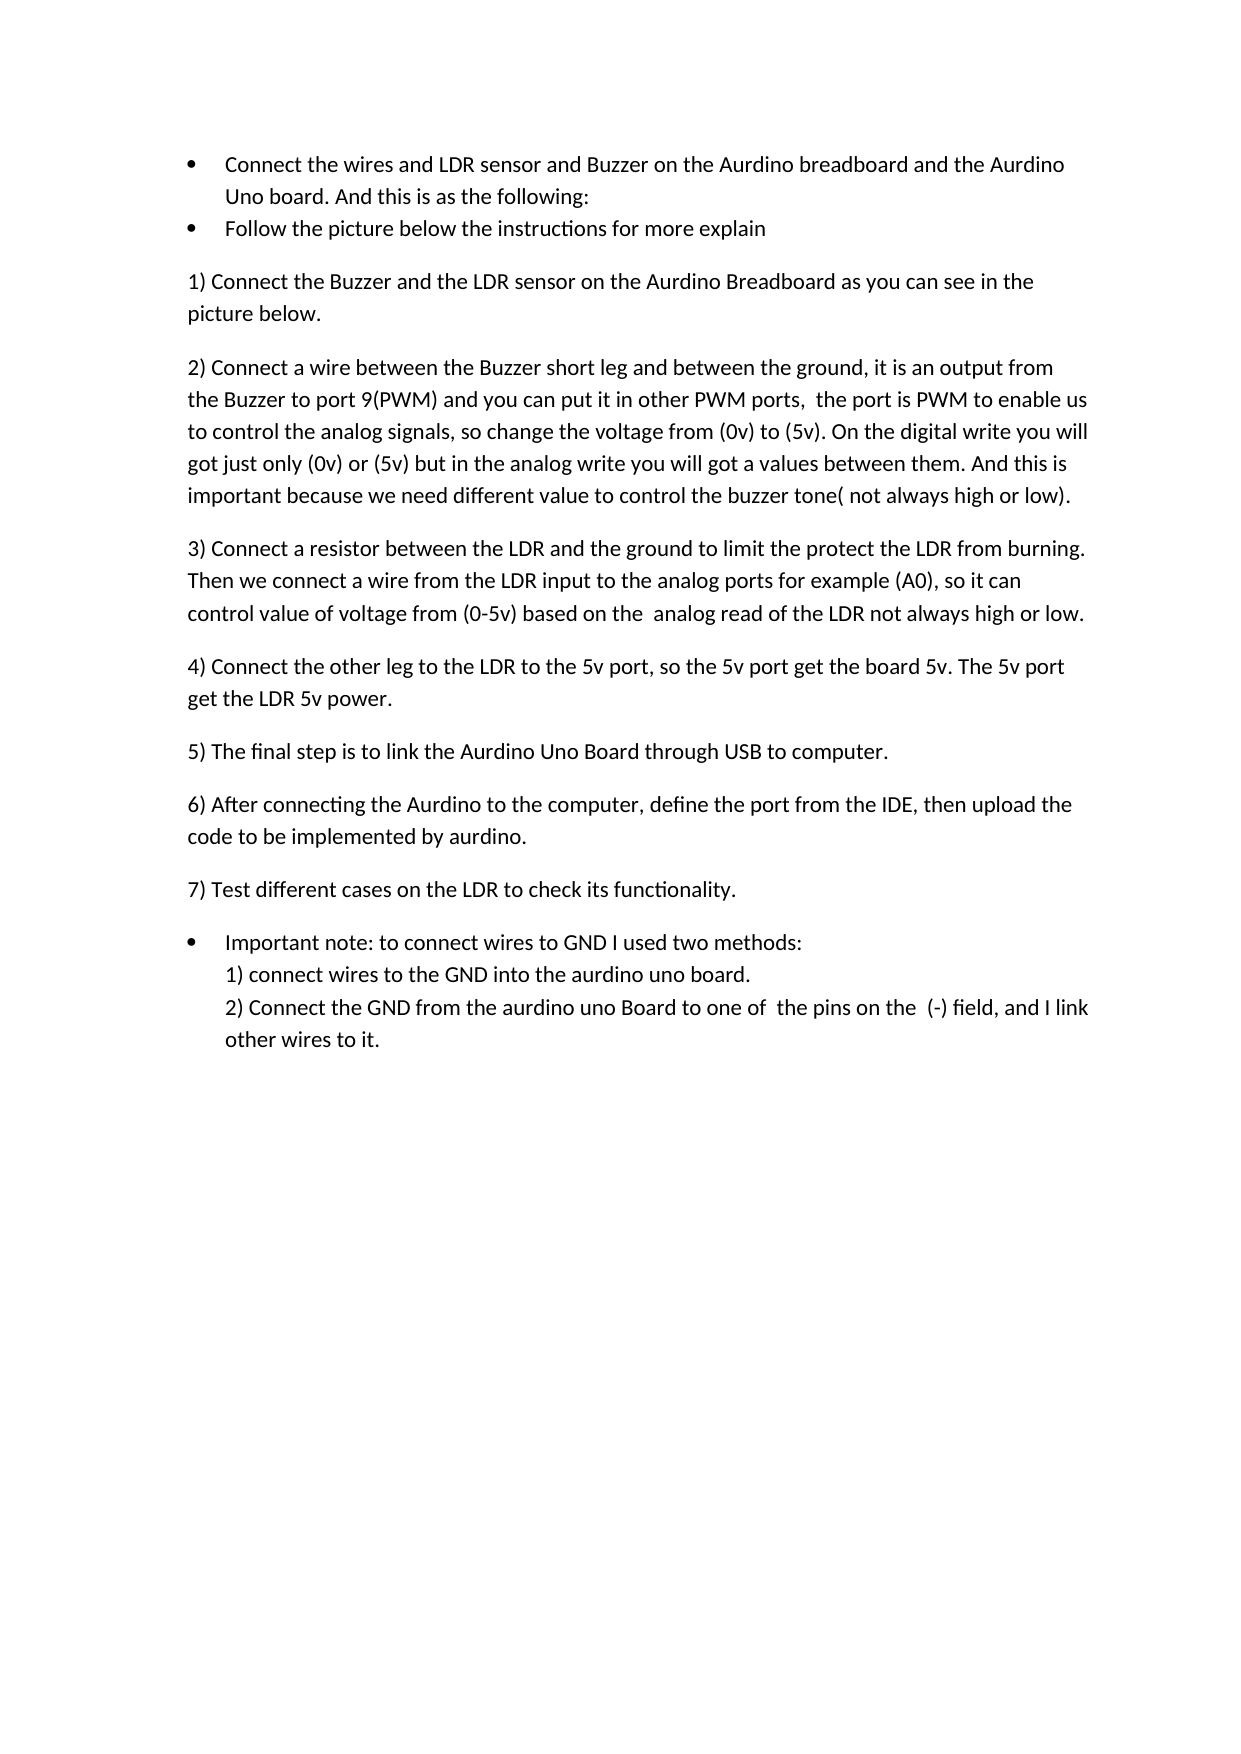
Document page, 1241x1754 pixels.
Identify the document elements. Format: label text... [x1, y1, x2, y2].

text 4) Connect the other leg to the LDR to the 5v port, so the 5v port get the board 5v. The 5v port get the LDR 5v power. [187, 652, 1090, 712]
list Connect the wires and LDR sensor and Buzzer on the Aurdino breadboard and the Aurdino Uno board. And this is as the following: [187, 150, 1090, 210]
text 2) Connect a wire between the Buzzer short leg and between the ground, it is an output from the Buzzer to port 9(PWM) and you can put it in other PWM ports, the port is PWM to enable us to control the analog signals, so change the voltage from (0v) to (5v). On the digital write you will got just only (0v) or (5v) but in the analog write you will got a values between them. And this is important because we need different value to control the buzzer tone( not always high or low). [187, 353, 1090, 509]
text 3) Connect a resistor between the LDR and the ground to limit the protect the LDR from burning. Then we connect a wire from the LDR input to the analog ports for example (A0), so it can control value of voltage from (0-5v) based on the analog read of the LDR not always high or low. [187, 534, 1090, 627]
list Follow the picture below the instructions for more explain [187, 214, 1090, 242]
text 7) Test different cases on the LDR to check its functionality. [187, 875, 1090, 903]
text 5) The final step is to link the Aurdino Uno Board through USB to computer. [187, 737, 1090, 765]
list 2) Connect the GND from the aurdino uno Board to one of the pins on the (-) field, and I link other wires to it. [225, 993, 1090, 1053]
list 1) connect wires to the GND into the aurdino uno board. [225, 960, 1090, 988]
text 1) Connect the Buzzer and the LDR sensor on the Aurdino Breadboard as you can see in the picture below. [187, 267, 1090, 328]
text 6) After connecting the Aurdino to the computer, define the port from the IDE, then upload the code to be implemented by aurdino. [187, 790, 1090, 850]
list Important note: to connect wires to GND I used two methods: [187, 928, 1090, 956]
